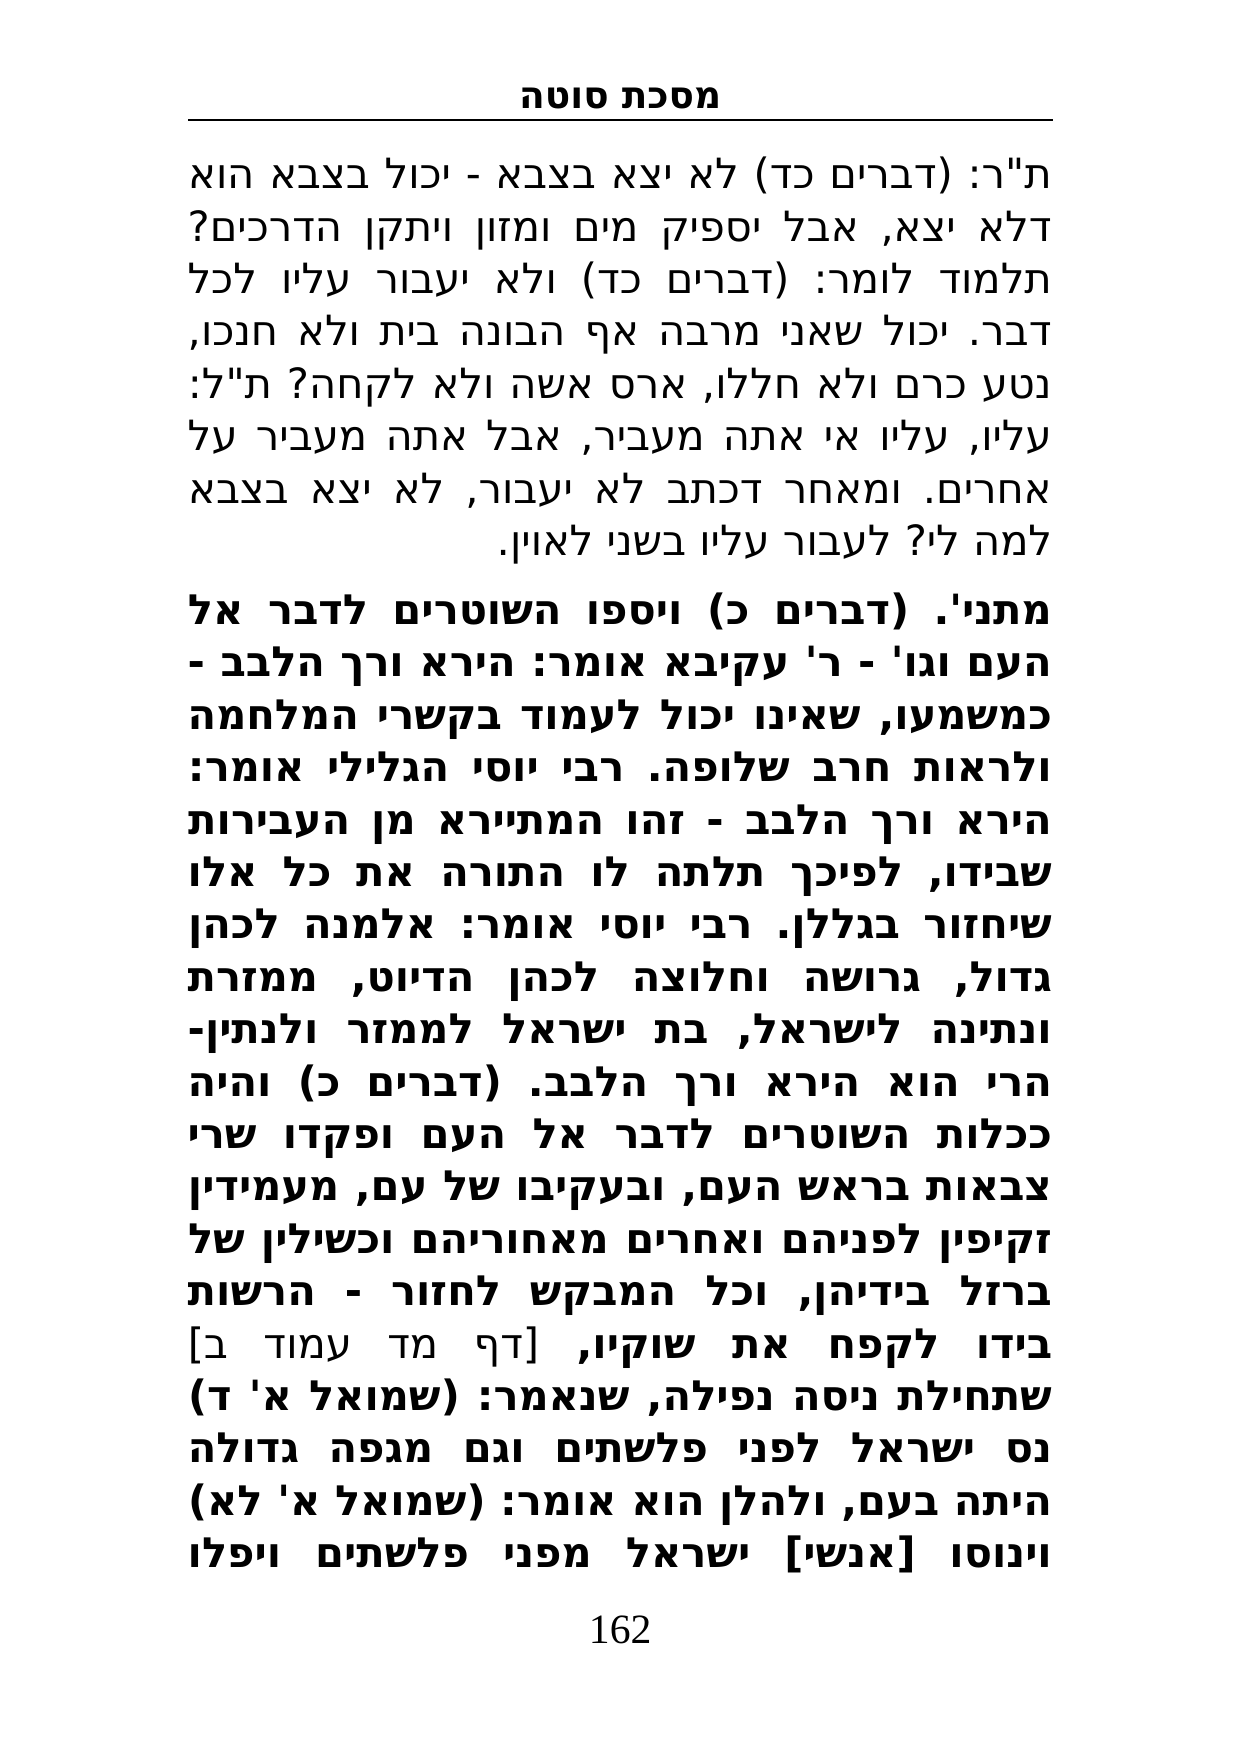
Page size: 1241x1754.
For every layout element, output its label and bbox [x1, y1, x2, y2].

text [187, 586, 1053, 1577]
text [187, 150, 1053, 565]
